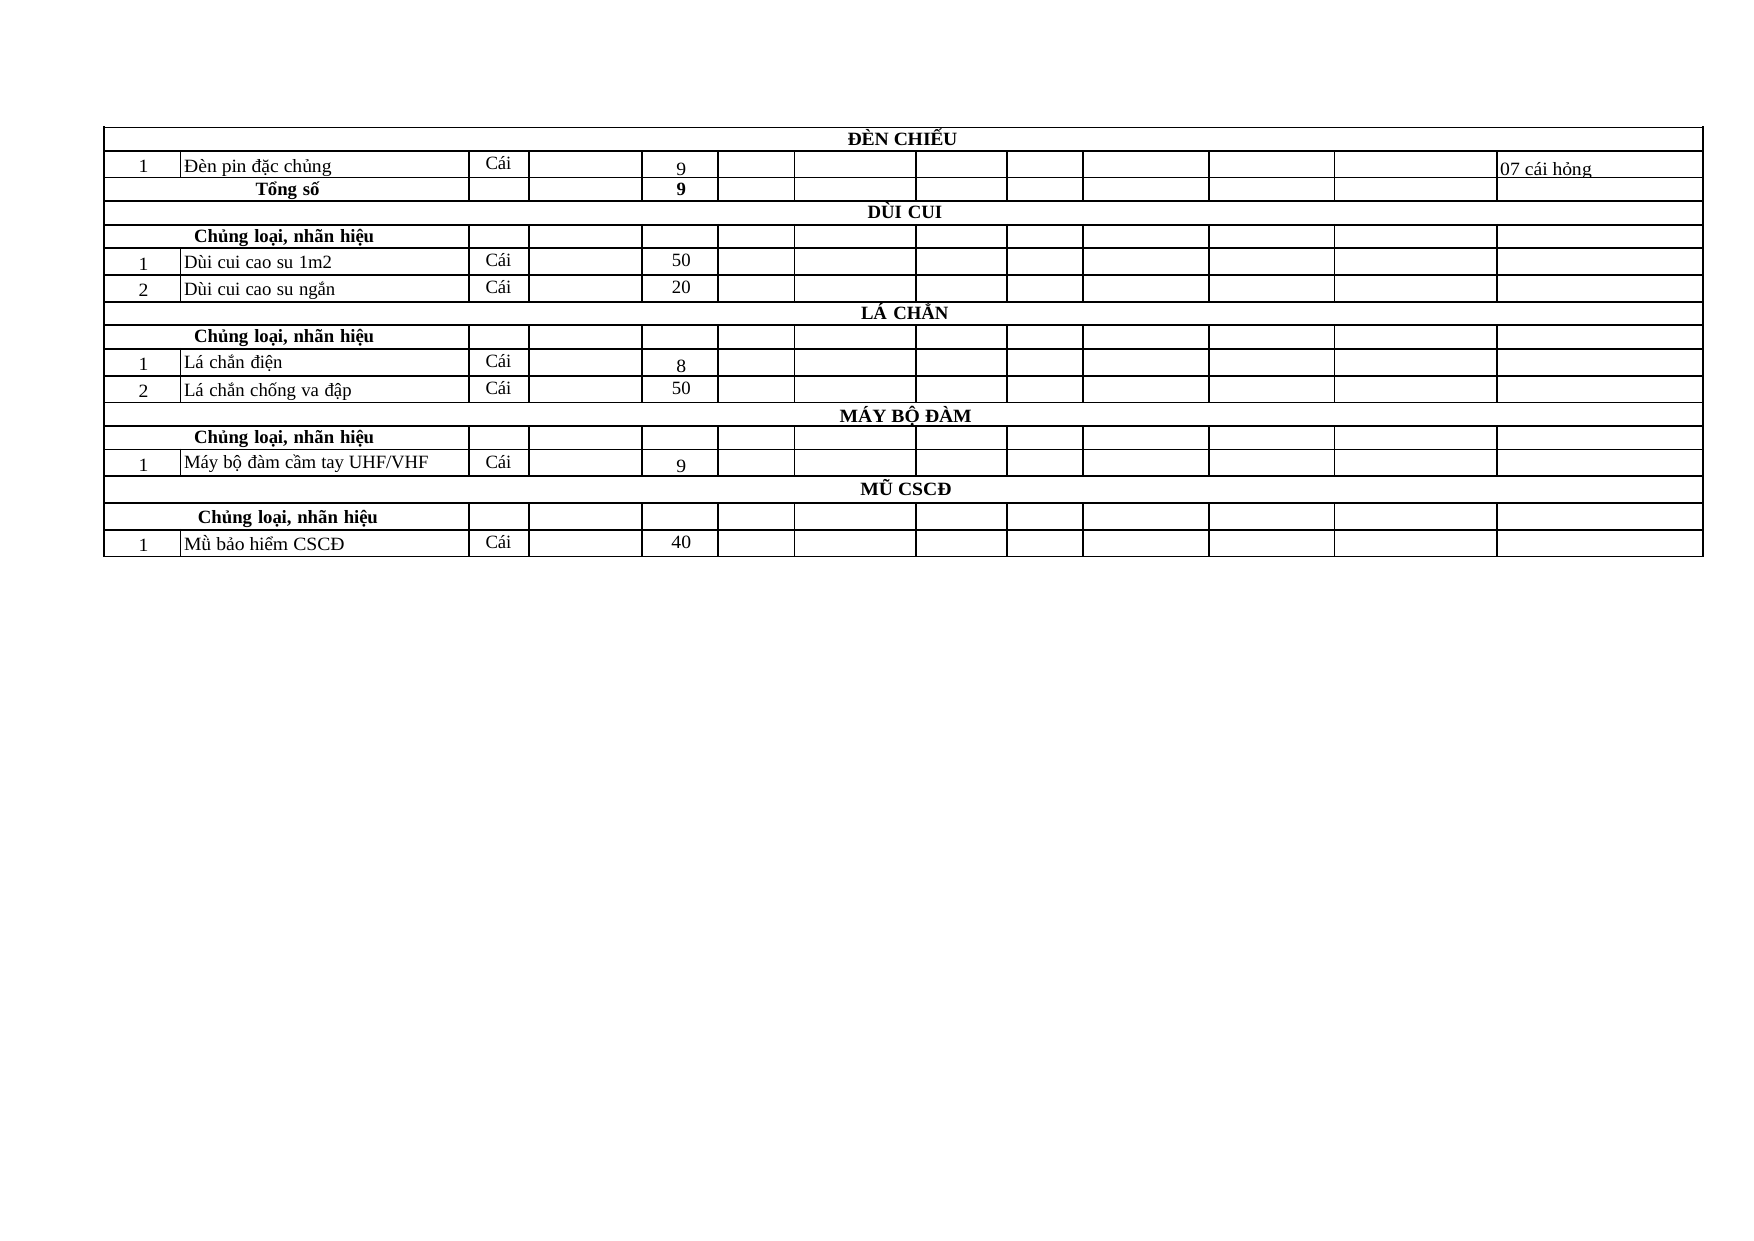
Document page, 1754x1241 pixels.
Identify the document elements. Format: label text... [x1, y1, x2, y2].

table_cell [1084, 152, 1208, 177]
table_cell [1498, 326, 1702, 348]
table_cell LÁ CHẮN [105, 303, 1702, 324]
table_cell Chủng loại, nhãn hiệu [105, 226, 468, 247]
table_cell [917, 450, 1006, 475]
table_cell Lá chắn điện [181, 350, 468, 375]
table_cell [795, 226, 915, 247]
table_cell [1008, 427, 1082, 448]
table_cell [719, 531, 794, 556]
table_cell [795, 178, 915, 200]
table_cell [1335, 350, 1496, 375]
table_cell Chủng loại, nhãn hiệu [105, 326, 468, 348]
table_cell [1084, 427, 1208, 448]
table_cell [917, 226, 1006, 247]
table_cell [1008, 226, 1082, 247]
table_cell Cái [470, 450, 528, 475]
table_cell [1335, 504, 1496, 529]
table_cell [917, 377, 1006, 401]
table_cell [795, 377, 915, 401]
table_cell [470, 427, 528, 448]
table_cell [643, 427, 717, 448]
table_cell [1008, 326, 1082, 348]
table_cell [1210, 531, 1334, 556]
table_cell [530, 152, 641, 177]
table_cell [1210, 504, 1334, 529]
table_cell [470, 504, 528, 529]
table_cell [1335, 249, 1496, 274]
table_cell 20 [643, 276, 717, 301]
table_cell 07 cái hỏng [1498, 152, 1702, 177]
table_cell [530, 226, 641, 247]
table_cell [1498, 377, 1702, 401]
table_cell [917, 178, 1006, 200]
table_cell [1008, 450, 1082, 475]
table_cell 2 [105, 276, 180, 301]
table_cell [917, 504, 1006, 529]
table_cell Chủng loại, nhãn hiệu [105, 427, 468, 448]
table_cell Dùi cui cao su ngắn [181, 276, 468, 301]
table_cell [1008, 377, 1082, 401]
table_cell [719, 276, 794, 301]
table_cell [1210, 350, 1334, 375]
table_cell [1335, 276, 1496, 301]
table_cell [530, 249, 641, 274]
table_cell Cái [470, 249, 528, 274]
table_cell 1 [105, 450, 180, 475]
table_cell [1008, 350, 1082, 375]
table_cell Cái [470, 152, 528, 177]
table_cell [1498, 350, 1702, 375]
table_cell [1084, 350, 1208, 375]
table_cell [1008, 531, 1082, 556]
table_header ĐÈN CHIẾU [105, 128, 1702, 150]
table_cell [530, 326, 641, 348]
table_cell [1498, 178, 1702, 200]
table_cell [1210, 427, 1334, 448]
table_cell [1498, 531, 1702, 556]
table_cell [917, 276, 1006, 301]
table_cell [795, 350, 915, 375]
table_cell [1008, 152, 1082, 177]
table_cell Cái [470, 350, 528, 375]
table_cell [1335, 377, 1496, 401]
table_cell [795, 427, 915, 448]
table_cell [719, 427, 794, 448]
table_cell 1 [105, 350, 180, 375]
table_cell [719, 504, 794, 529]
table_cell [1498, 450, 1702, 475]
table_cell [917, 427, 1006, 448]
table_cell [1210, 377, 1334, 401]
table_cell [1210, 249, 1334, 274]
table_cell [1084, 249, 1208, 274]
table_cell [719, 377, 794, 401]
table_cell MÁY BỘ ĐÀM [105, 403, 1702, 425]
table_cell [795, 504, 915, 529]
table_cell MŨ CSCĐ CSCĐ [105, 477, 1702, 502]
table_cell [643, 326, 717, 348]
table_cell [530, 531, 641, 556]
table_cell [1335, 450, 1496, 475]
table_cell [1210, 152, 1334, 177]
table_cell [1210, 326, 1334, 348]
table_cell 1 [105, 152, 180, 177]
table_cell [1008, 178, 1082, 200]
table_cell [719, 226, 794, 247]
table_cell Cái [470, 531, 528, 556]
table_cell [795, 152, 915, 177]
table_cell Mǜ bảo hiểm CSCĐ [181, 531, 468, 556]
table_cell [530, 350, 641, 375]
table_cell [1084, 226, 1208, 247]
table_cell Cái [470, 377, 528, 401]
table_cell [530, 450, 641, 475]
table_cell [643, 226, 717, 247]
table_cell [1210, 276, 1334, 301]
table_cell [795, 326, 915, 348]
table_cell Lá chắn chống va đập [181, 377, 468, 401]
table_cell [1084, 276, 1208, 301]
table_cell [530, 504, 641, 529]
table_cell [1498, 427, 1702, 448]
table_cell [1008, 504, 1082, 529]
table_cell [719, 152, 794, 177]
table_cell [1084, 326, 1208, 348]
table_cell Máy bộ đàm cầm tay UHF/VHF [181, 450, 468, 475]
table_cell [917, 249, 1006, 274]
table_cell [470, 326, 528, 348]
table_cell Đèn pin đặc chủng [181, 152, 468, 177]
table_cell 1 [105, 531, 180, 556]
table_cell [719, 350, 794, 375]
table_cell [1084, 450, 1208, 475]
table_cell [643, 504, 717, 529]
table_cell [530, 427, 641, 448]
table_cell [917, 152, 1006, 177]
table_cell 50 [643, 249, 717, 274]
table_cell [795, 531, 915, 556]
table_cell [530, 178, 641, 200]
table_cell [1210, 226, 1334, 247]
table_cell [719, 249, 794, 274]
table_cell 2 [105, 377, 180, 401]
table_cell 1 [105, 249, 180, 274]
table_cell [1335, 531, 1496, 556]
table_cell [1335, 427, 1496, 448]
table_cell [530, 276, 641, 301]
table_cell [719, 326, 794, 348]
table_cell [917, 531, 1006, 556]
table_cell [470, 178, 528, 200]
table_cell [1084, 178, 1208, 200]
table_cell [1498, 226, 1702, 247]
table_cell 8 [643, 350, 717, 375]
table_cell [1084, 377, 1208, 401]
table_cell [795, 276, 915, 301]
table_cell [1335, 226, 1496, 247]
table_cell [917, 326, 1006, 348]
table_cell [1008, 276, 1082, 301]
table_cell [795, 450, 915, 475]
table_cell [1084, 504, 1208, 529]
table_cell 50 [643, 377, 717, 401]
table_cell [470, 226, 528, 247]
table_cell [530, 377, 641, 401]
table_cell 40 [643, 531, 717, 556]
table_cell 9 [643, 152, 717, 177]
table_cell 9 [643, 178, 717, 200]
table_cell DÙI CUI [105, 202, 1702, 224]
table_cell Cái [470, 276, 528, 301]
table_cell [1498, 504, 1702, 529]
table_cell [1210, 450, 1334, 475]
table_cell [795, 249, 915, 274]
table_cell [1498, 249, 1702, 274]
table_cell [719, 450, 794, 475]
table_cell [1335, 178, 1496, 200]
table_cell [1335, 152, 1496, 177]
table_cell [1335, 326, 1496, 348]
table_cell Tổng số [105, 178, 468, 200]
table_cell [917, 350, 1006, 375]
table_cell [1210, 178, 1334, 200]
table_cell [1498, 276, 1702, 301]
table_cell [1008, 249, 1082, 274]
table_cell [719, 178, 794, 200]
table_cell 9 [643, 450, 717, 475]
table_cell Dùi cui cao su 1m2 [181, 249, 468, 274]
table_cell Chủng loại, nhãn hiệu [105, 504, 468, 529]
table_cell [1084, 531, 1208, 556]
